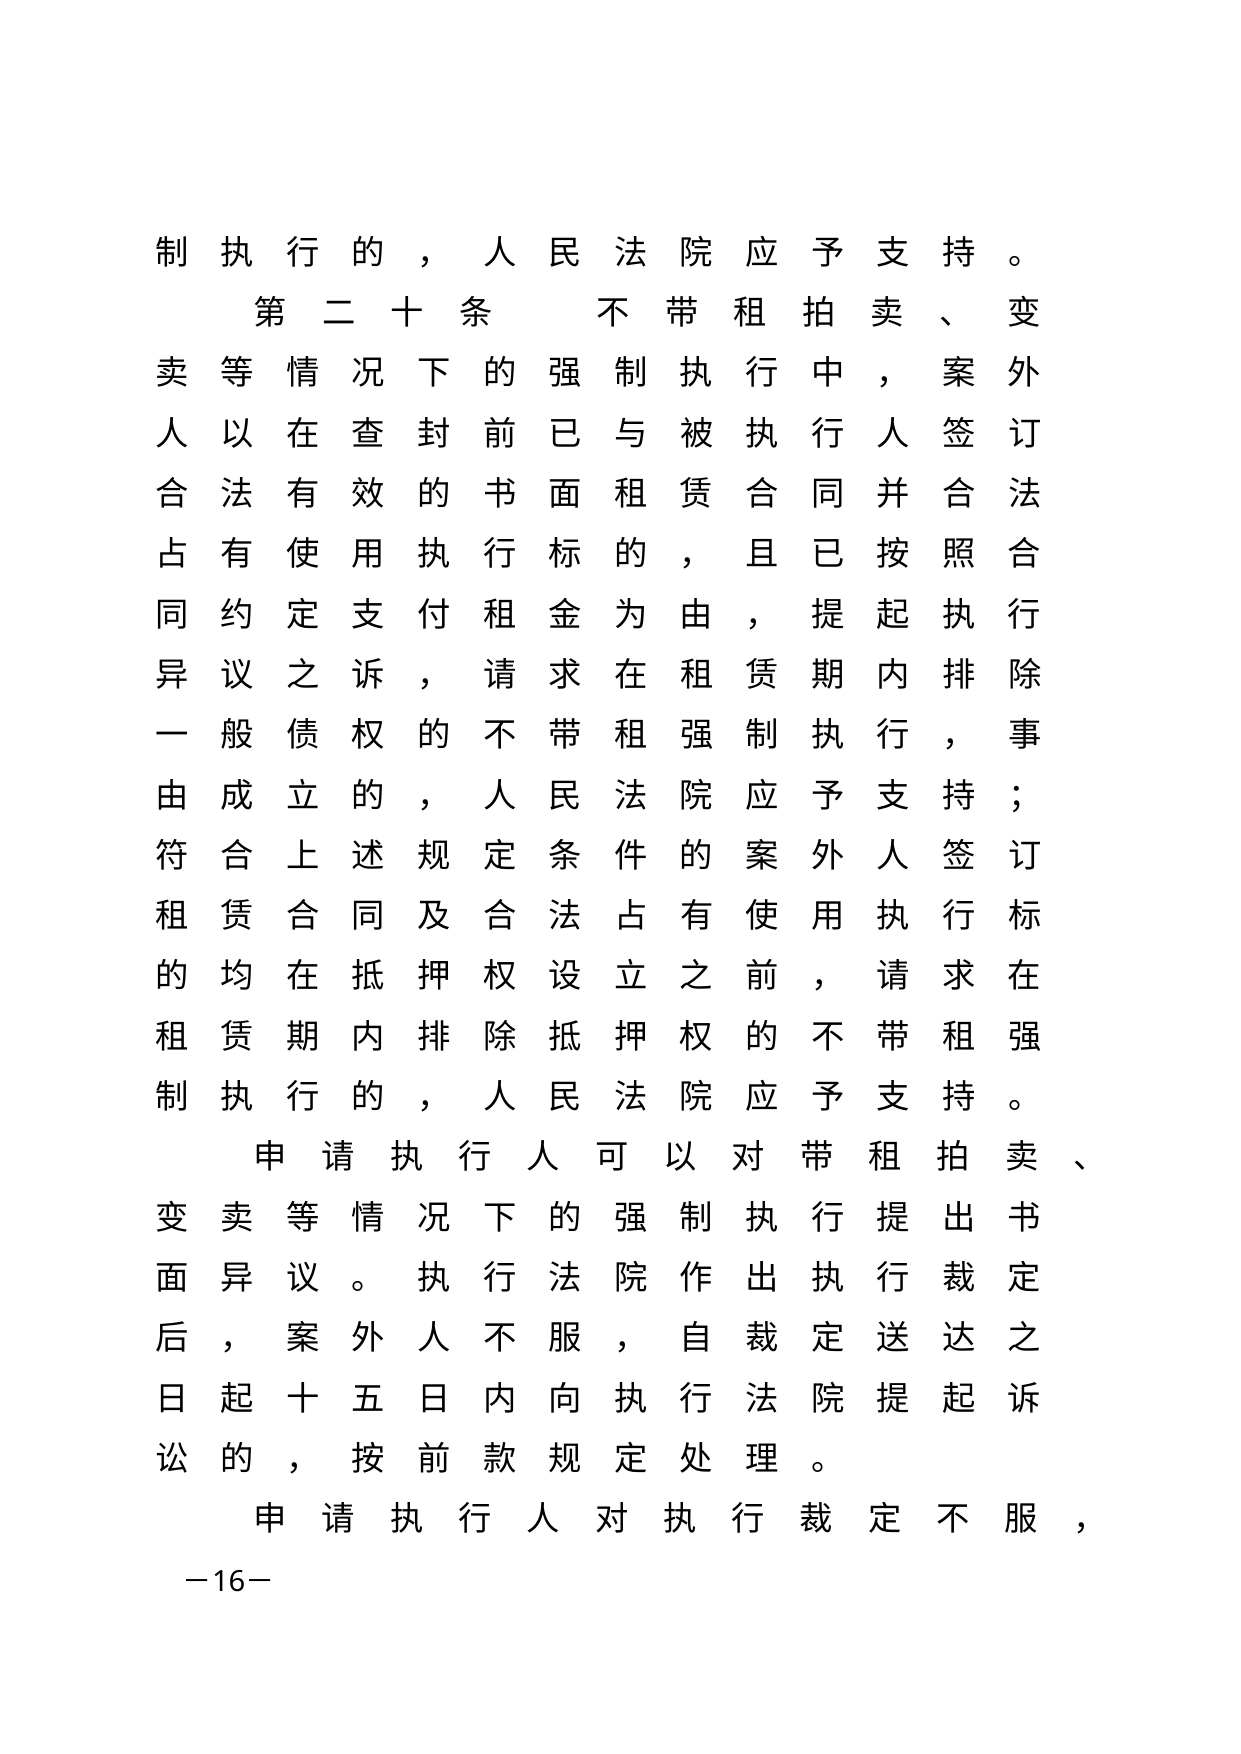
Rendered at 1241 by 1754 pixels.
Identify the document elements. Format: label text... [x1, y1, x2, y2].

text 第二十条 不带租拍卖、变卖等情况下的强制执行中，案外人以在查封前已与被执行人签订合法有效的书面租赁合同并合法占有使用执行标的，且已按照合同约定支付租金为由，提起执行异议之诉，请求在租赁期内排除一般债权的不带租强制执行，事由成立的，人民法院应予支持；符合上述规定条件的案外人签订租赁合同及合法占有使用执行标的均在抵押权设立之前，请求在租赁期内排除抵押权的不带租强制执行的，人民法院应予支持。 [155, 280, 1073, 1124]
text 申请执行人可以对带租拍卖、变卖等情况下的强制执行提出书面异议。执行法院作出执行裁定后，案外人不服，自裁定送达之日起十五日内向执行法院提起诉讼的，按前款规定处理。 [155, 1124, 1073, 1486]
text 申请执行人对执行裁定不服，可以自裁定送达之日起十五日内以承租人、被执行人为被告向执行法院提起诉讼，请求不带租强制执行执行标的的，人民法院经审理，按照下列情形分别处理： [155, 1486, 1073, 1546]
